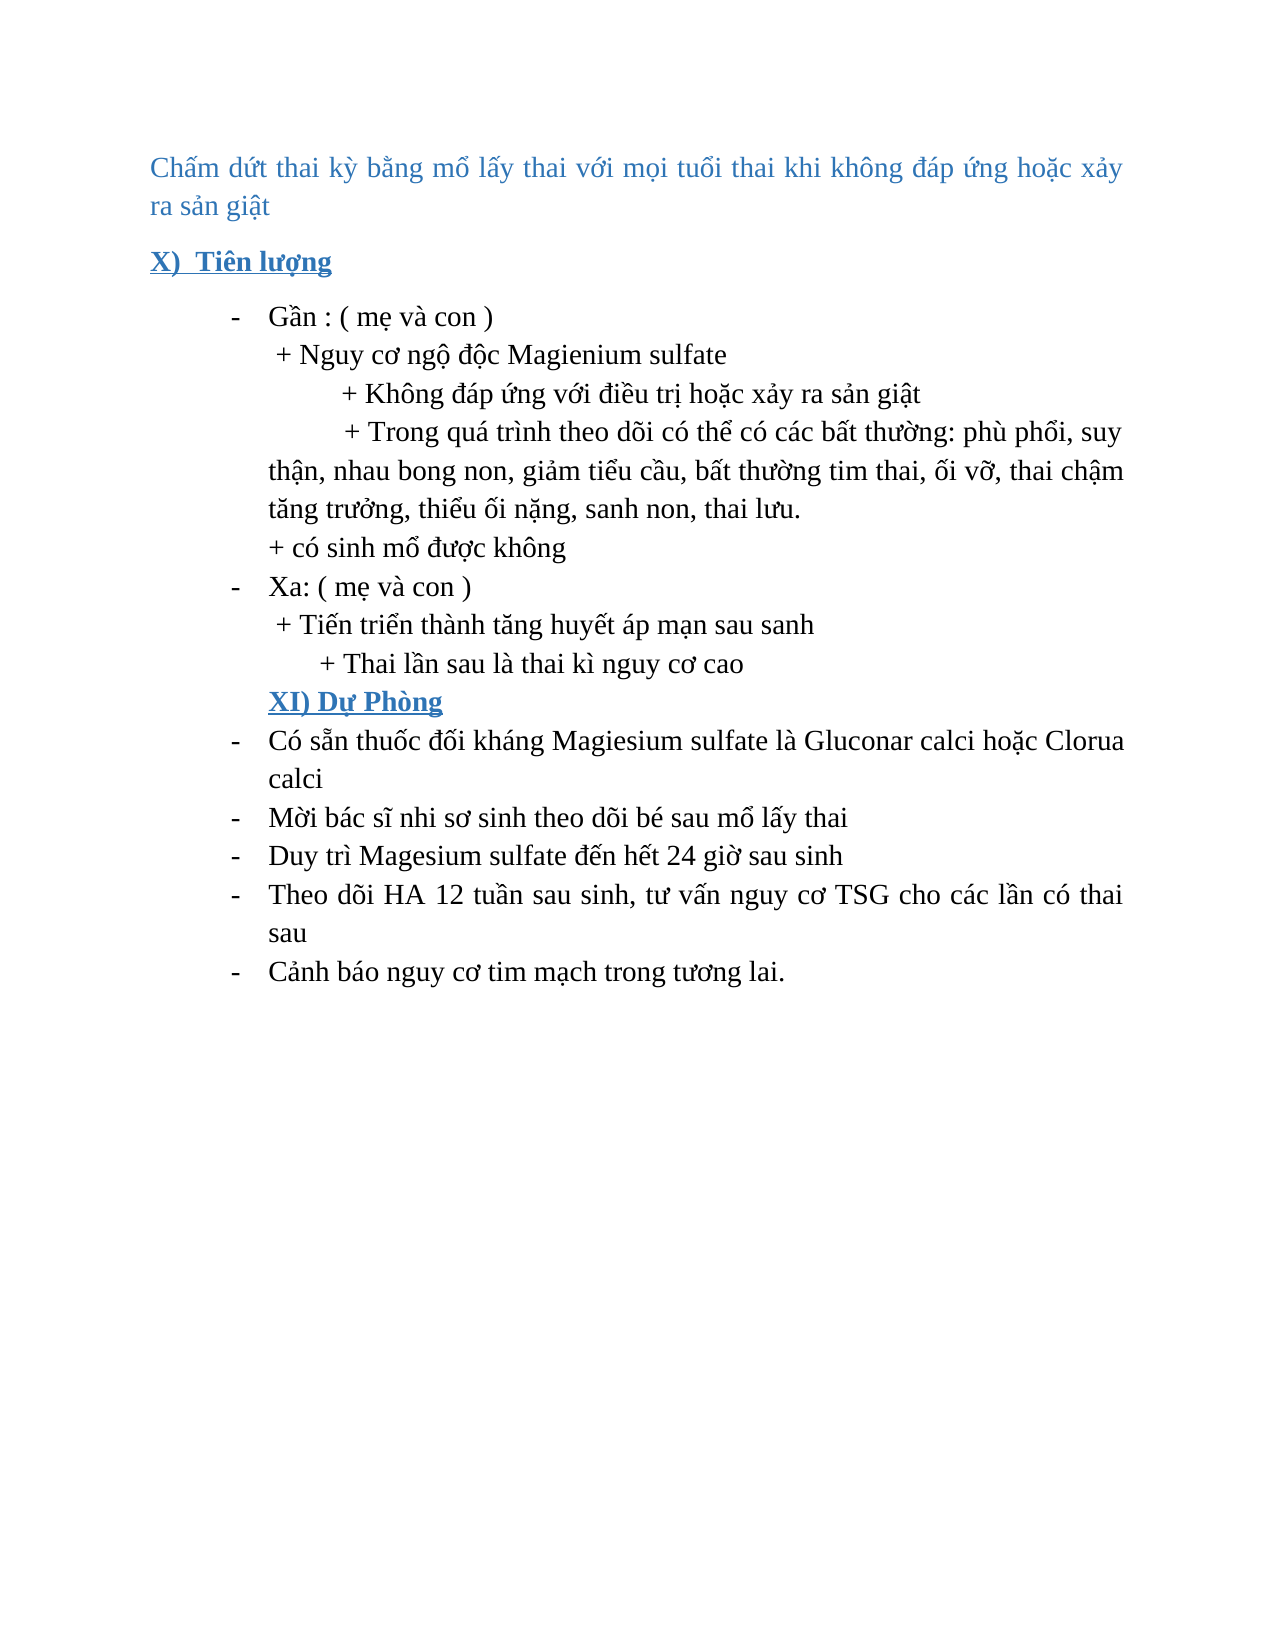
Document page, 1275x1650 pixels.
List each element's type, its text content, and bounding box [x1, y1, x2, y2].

text X) Tiên lượng [150, 244, 1125, 277]
text Chấm dứt thai kỳ bằng mổ lấy thai với mọi tuổi thai khi không đáp ứng hoặc xảy ra sản giật [150, 150, 1125, 222]
list + có sinh mổ được không [268, 530, 1125, 564]
list + Nguy cơ ngộ độc Magienium sulfate [268, 337, 1125, 371]
list Duy trì Magesium sulfate đến hết 24 giờ sau sinh [231, 838, 1125, 872]
list Gần : ( mẹ và con ) [231, 299, 1125, 332]
list + Thai lần sau là thai kì nguy cơ cao [268, 646, 1125, 679]
list Mời bác sĩ nhi sơ sinh theo dõi bé sau mổ lấy thai [231, 800, 1125, 833]
list Xa: ( mẹ và con ) [231, 569, 1125, 602]
list XI) Dự Phòng [268, 684, 1125, 718]
list + Tiến triển thành tăng huyết áp mạn sau sanh [268, 607, 1125, 641]
list + Trong quá trình theo dõi có thể có các bất thường: phù phổi, suy thận, nhau bong non, giảm tiểu cầu, bất thường tim thai, ối vỡ, thai chậm tăng trưởng, thiểu ối nặng, sanh non, thai lưu. [268, 414, 1125, 525]
list + Không đáp ứng với điều trị hoặc xảy ra sản giật [268, 376, 1125, 409]
list Cảnh báo nguy cơ tim mạch trong tương lai. [231, 954, 1125, 988]
list Theo dõi HA 12 tuần sau sinh, tư vấn nguy cơ TSG cho các lần có thai sau [231, 877, 1125, 949]
list Có sẵn thuốc đối kháng Magiesium sulfate là Gluconar calci hoặc Clorua calci [231, 723, 1125, 795]
